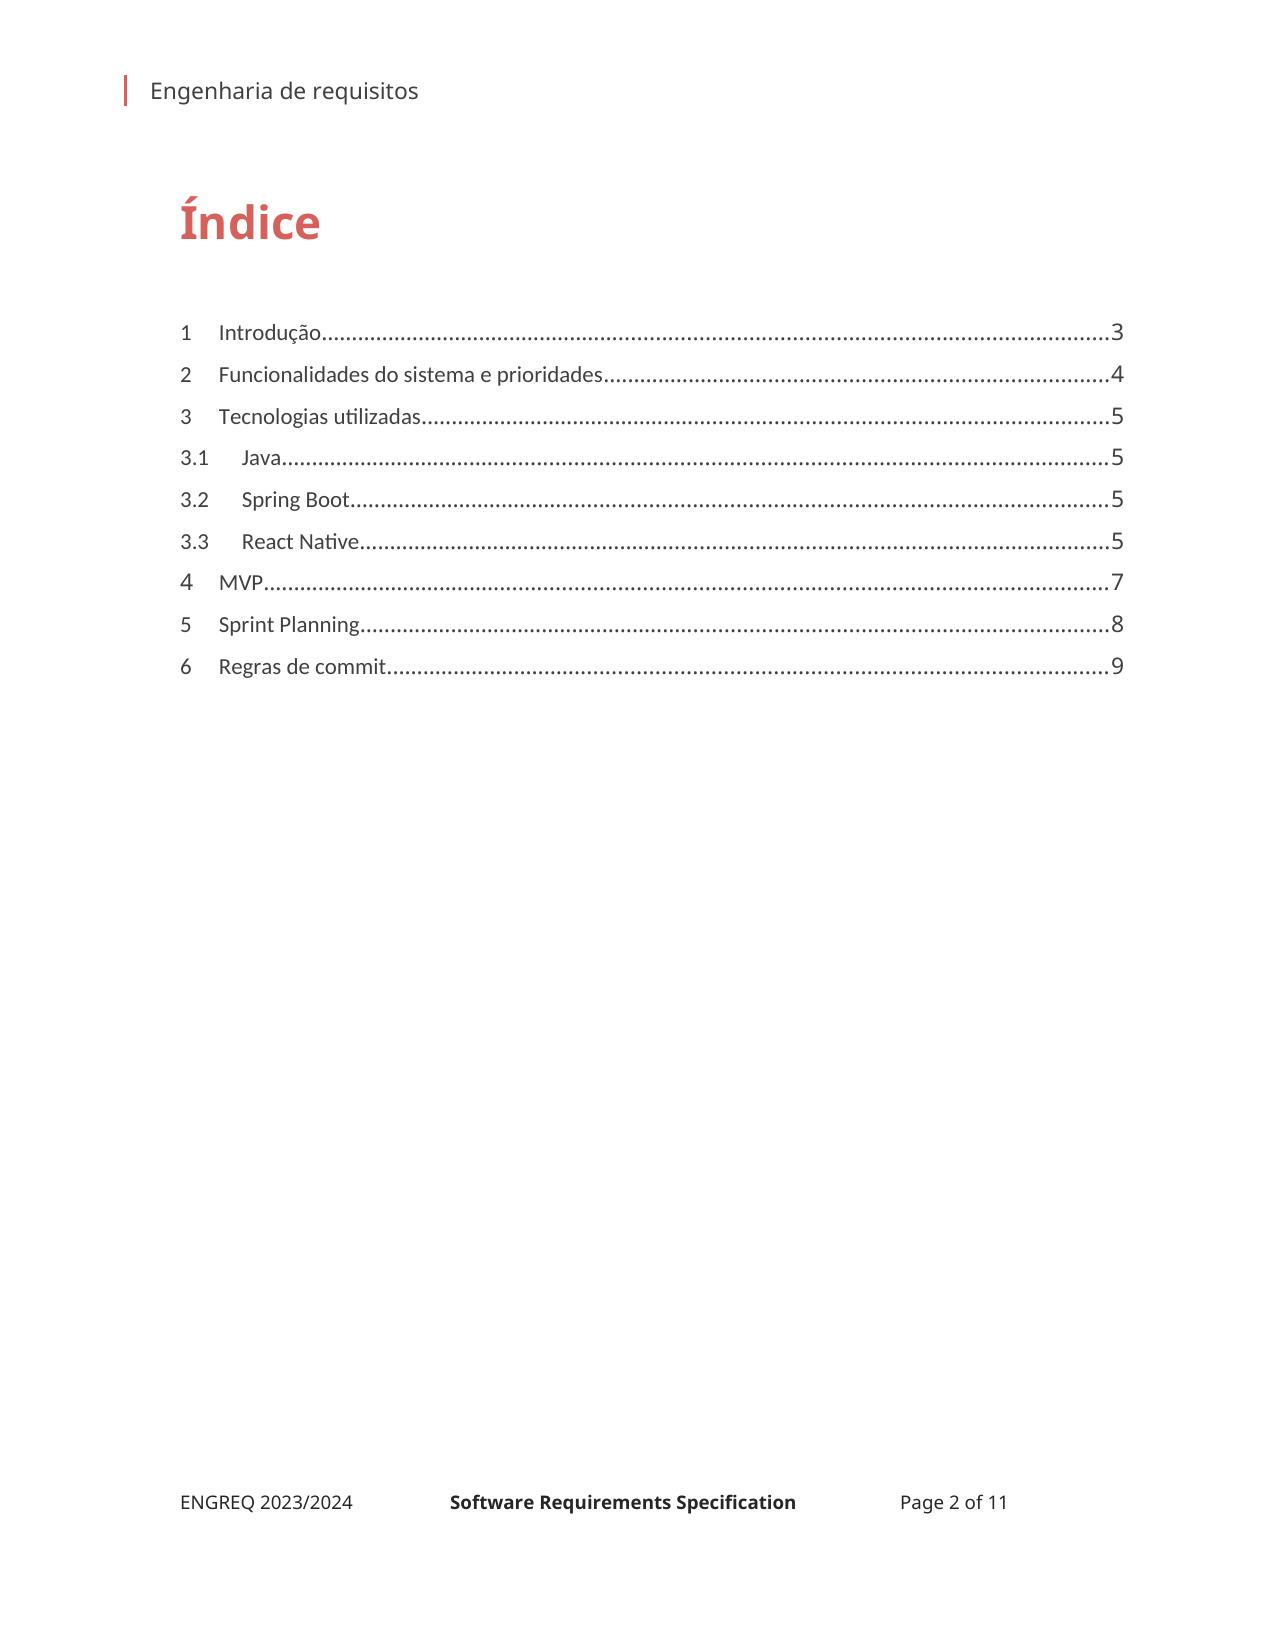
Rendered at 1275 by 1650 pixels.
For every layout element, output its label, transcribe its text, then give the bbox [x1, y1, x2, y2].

title Índice [180, 191, 1125, 253]
